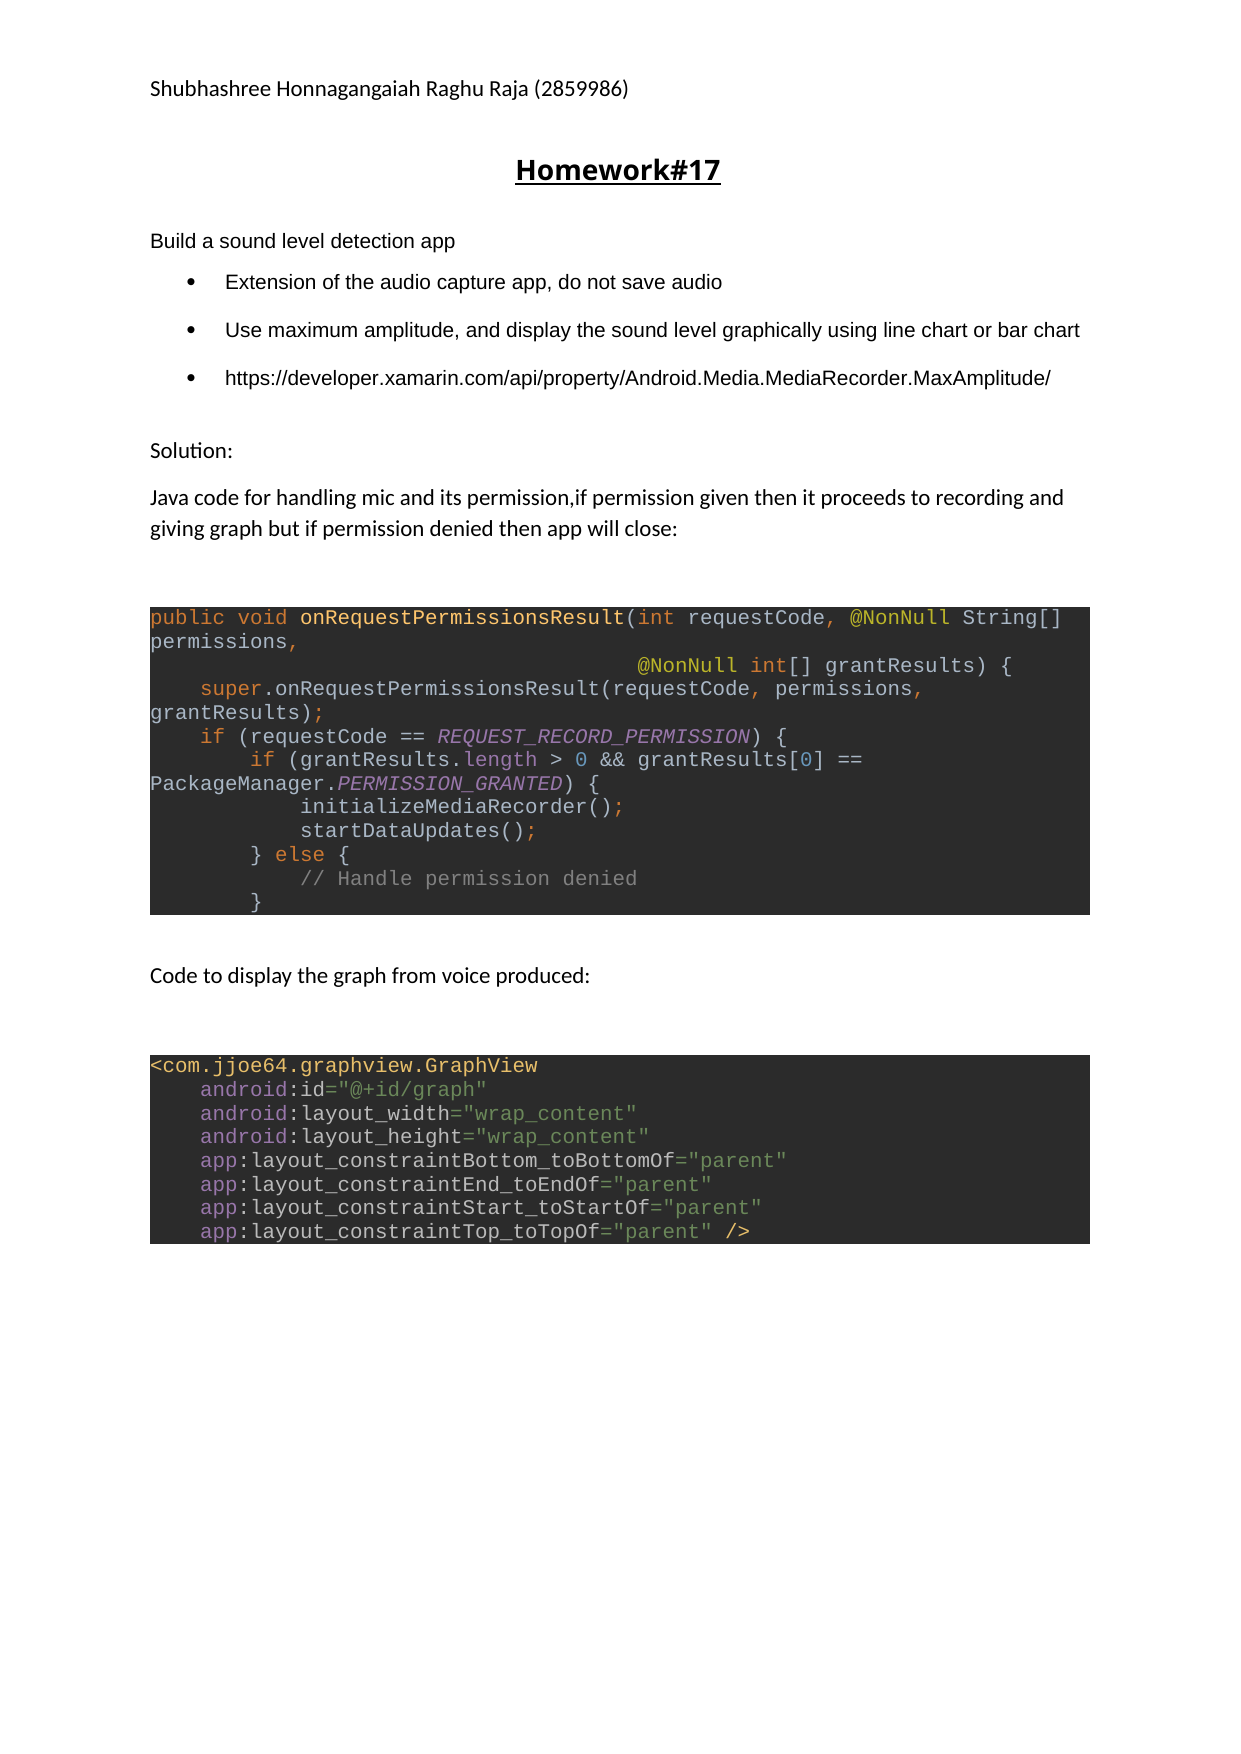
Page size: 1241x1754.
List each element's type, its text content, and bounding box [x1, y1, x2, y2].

list Extension of the audio capture app, do not save audio [187, 269, 1090, 294]
text <com.jjoe64.graphview.GraphView android:id="@+id/graph" android:layout_width="wrap_content" android:layout_height="wrap_content" app:layout_constraintBottom_toBottomOf="parent" app:layout_constraintEnd_toEndOf="parent" app:layout_constraintStart_toStartOf="parent" app:layout_constraintTop_toTopOf="parent" /> [150, 1055, 1090, 1244]
list https://developer.xamarin.com/api/property/Android.Media.MediaRecorder.MaxAmplitude/ [187, 366, 1090, 390]
text Java code for handling mic and its permission,if permission given then it proceeds to recording and giving graph but if permission denied then app will close: [150, 483, 1090, 542]
text public void onRequestPermissionsResult(int requestCode, @NonNull String[] permissions, @NonNull int[] grantResults) { super.onRequestPermissionsResult(requestCode, permissions, grantResults); if (requestCode == REQUEST_RECORD_PERMISSION) { if (grantResults.length > 0 && grantResults[0] == PackageManager.PERMISSION_GRANTED) { initializeMediaRecorder(); startDataUpdates(); } else { // Handle permission denied } [150, 607, 1090, 915]
text Homework#17 [150, 150, 1086, 188]
text Code to display the graph from voice produced: [150, 962, 1090, 990]
text Solution: [150, 437, 1090, 464]
text Build a sound level detection app [150, 229, 1090, 253]
list Use maximum amplitude, and display the sound level graphically using line chart or bar chart [187, 318, 1090, 342]
